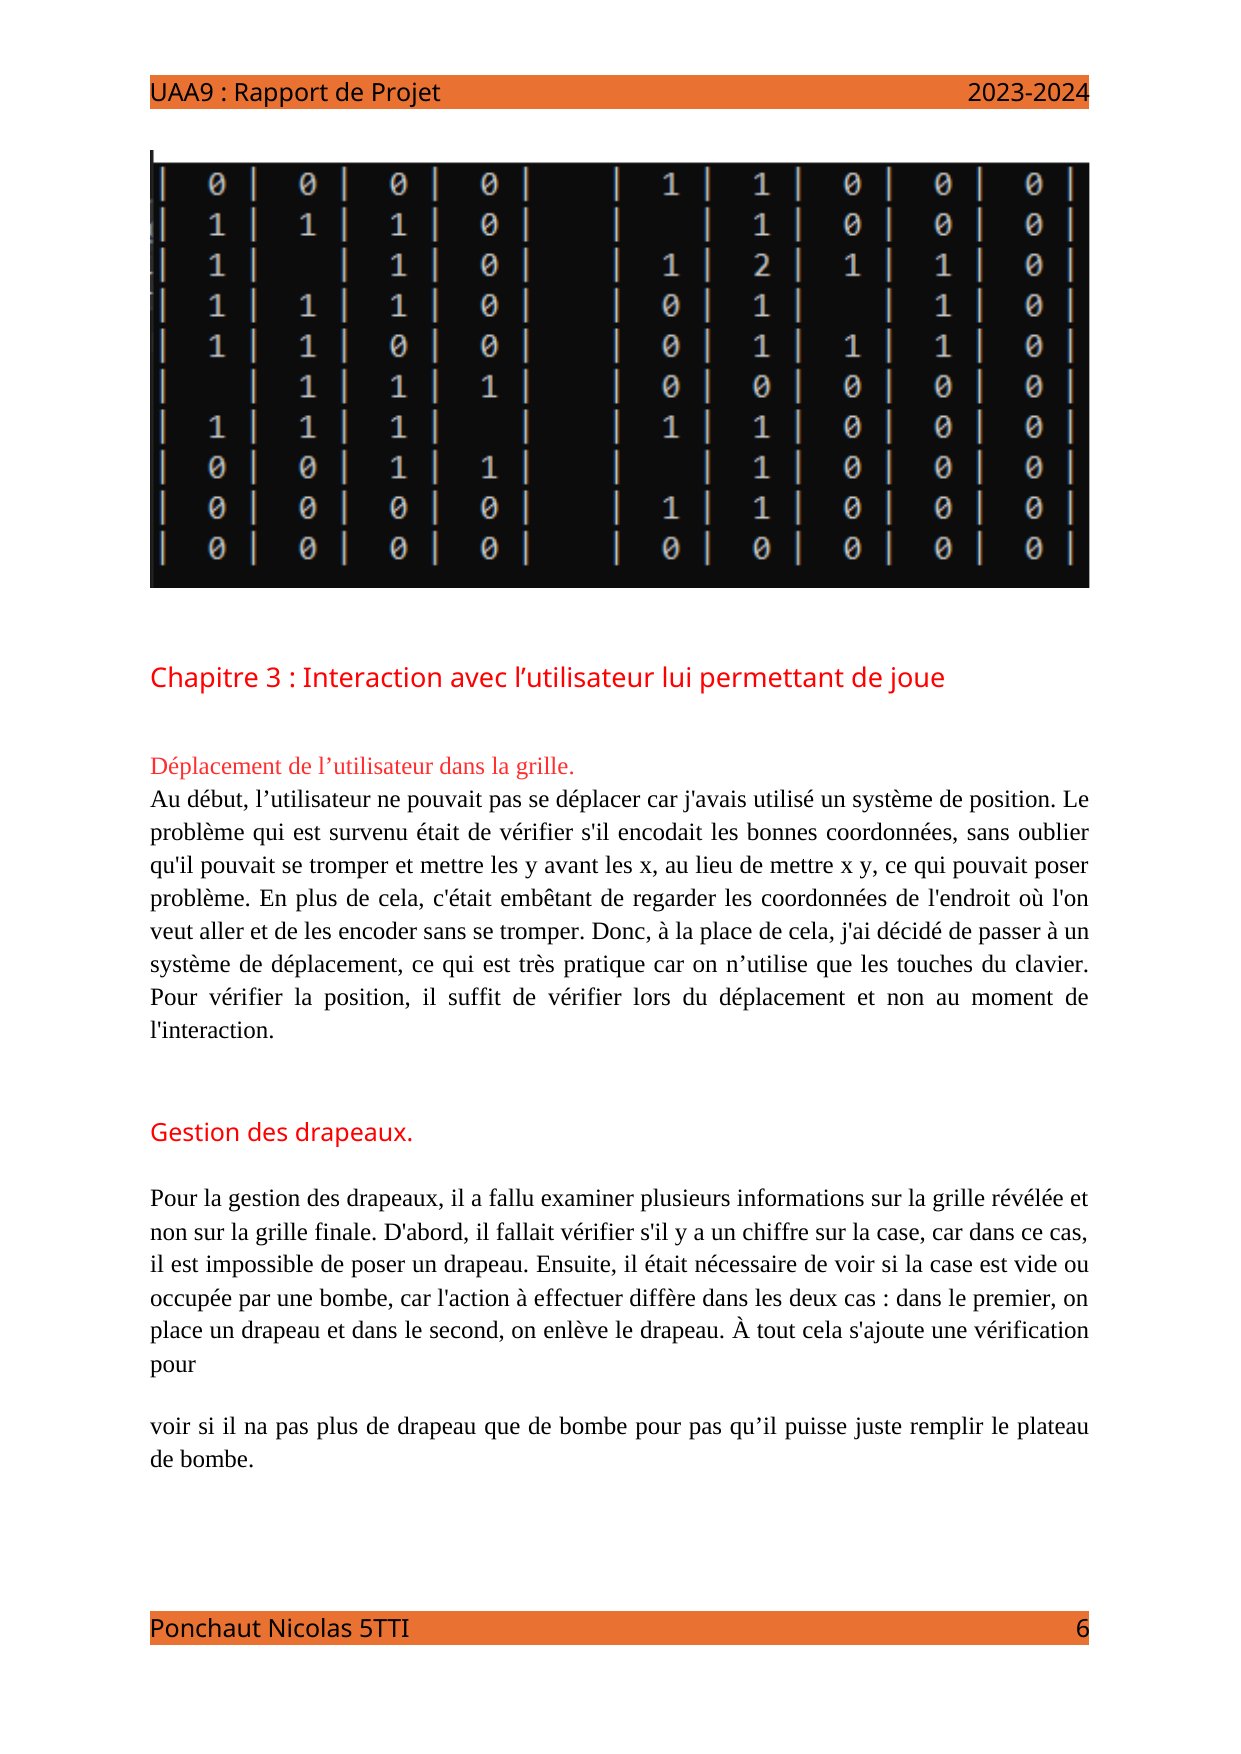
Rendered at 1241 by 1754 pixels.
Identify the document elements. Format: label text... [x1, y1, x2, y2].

subtitle Déplacement de l’utilisateur dans la grille. [150, 751, 1090, 780]
text Pour la gestion des drapeaux, il a fallu examiner plusieurs informations sur la grille révélée et non sur la grille finale. D'abord, il fallait vérifier s'il y a un chiffre sur la case, car dans ce cas, il est impossible de poser un drapeau. Ensuite, il était nécessaire de voir si la case est vide ou occupée par une bombe, car l'action à effectuer diffère dans les deux cas : dans le premier, on place un drapeau et dans le second, on enlève le drapeau. À tout cela s'ajoute une vérification pour [150, 1183, 1090, 1377]
subtitle Gestion des drapeaux. [150, 1115, 1090, 1149]
subtitle Chapitre 3 : Interaction avec l’utilisateur lui permettant de joue [150, 659, 1090, 696]
picture [150, 150, 1090, 588]
text Au début, l’utilisateur ne pouvait pas se déplacer car j'avais utilisé un système de position. Le problème qui est survenu était de vérifier s'il encodait les bonnes coordonnées, sans oublier qu'il pouvait se tromper et mettre les y avant les x, au lieu de mettre x y, ce qui pouvait poser problème. En plus de cela, c'était embêtant de regarder les coordonnées de l'endroit où l'on veut aller et de les encoder sans se tromper. Donc, à la place de cela, j'ai décidé de passer à un système de déplacement, ce qui est très pratique car on n’utilise que les touches du clavier. Pour vérifier la position, il suffit de vérifier lors du déplacement et non au moment de l'interaction. [150, 784, 1090, 1044]
text voir si il na pas plus de drapeau que de bombe pour pas qu’il puisse juste remplir le plateau de bombe. [150, 1411, 1090, 1473]
